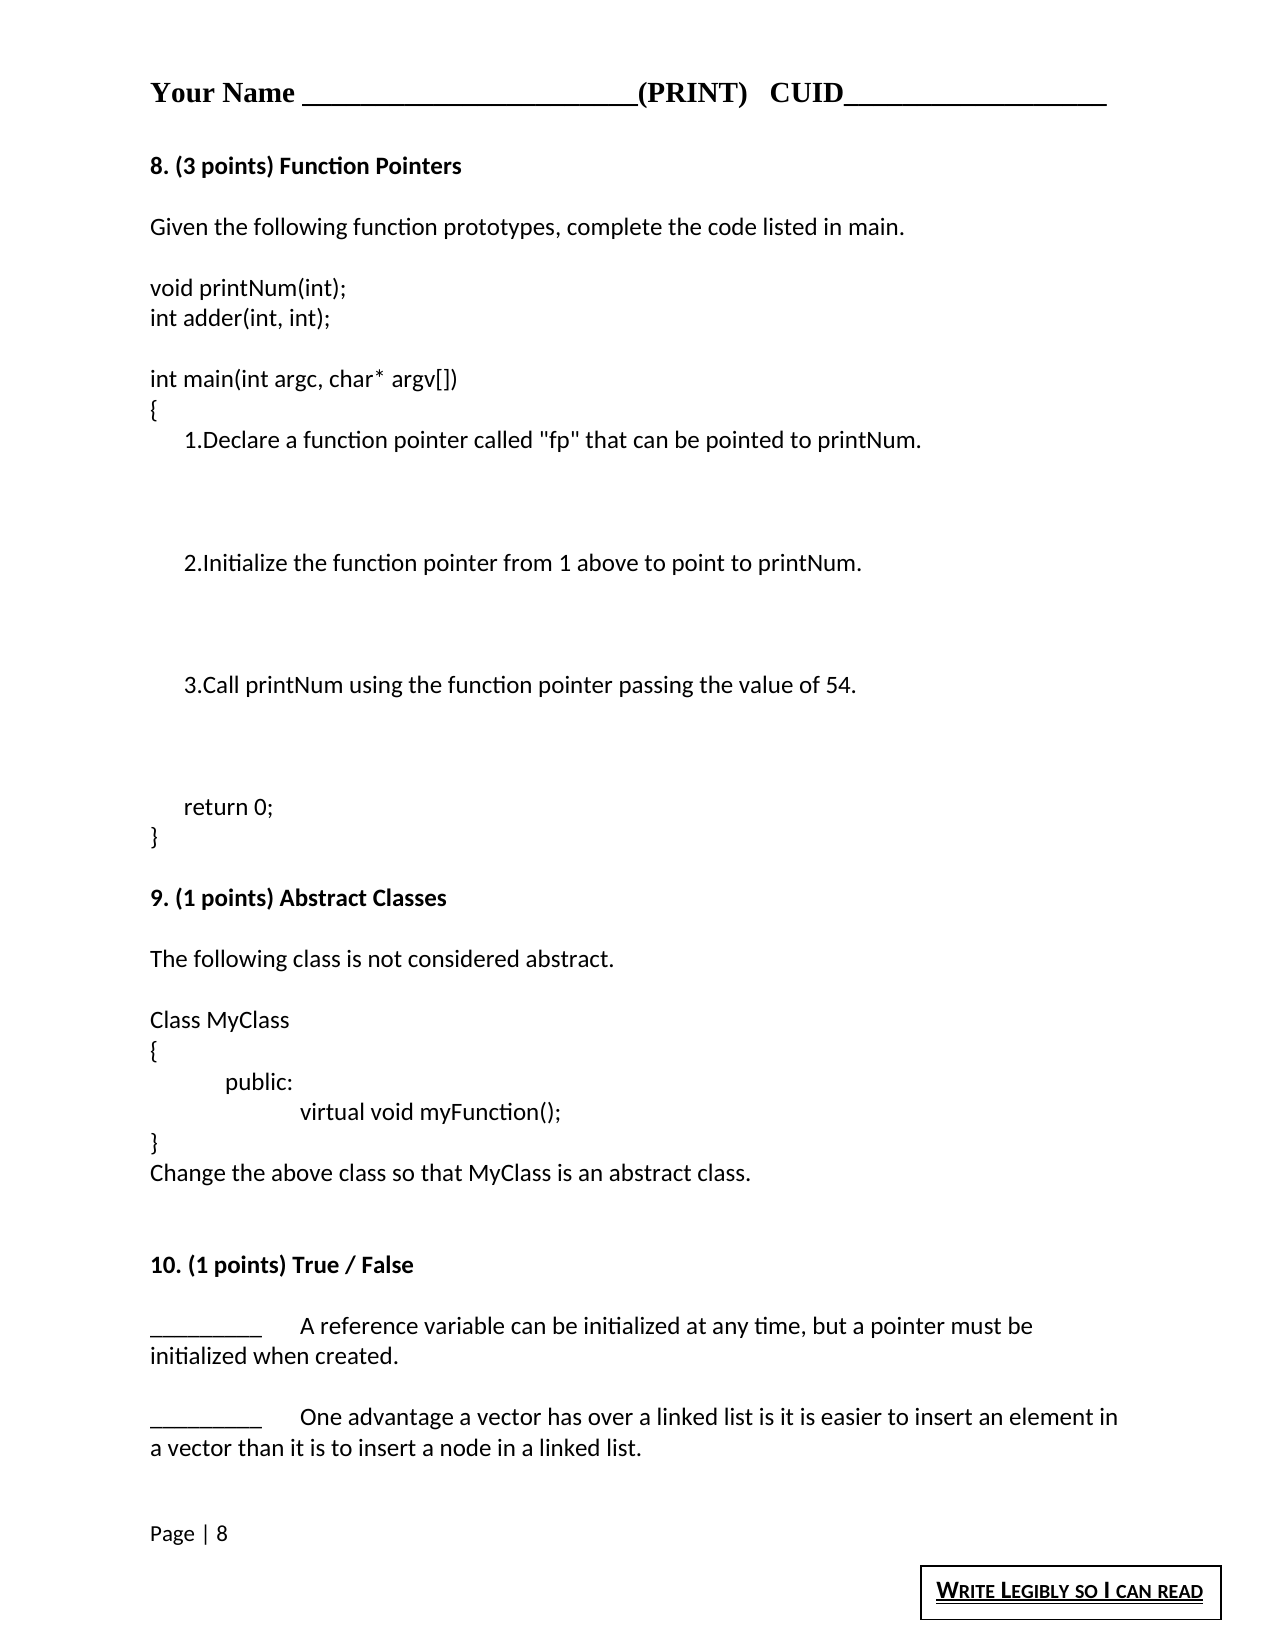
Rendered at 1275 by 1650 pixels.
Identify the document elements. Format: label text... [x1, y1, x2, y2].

text 1.Declare a function pointer called "fp" that can be pointed to printNum. [150, 425, 1125, 455]
text _________ One advantage a vector has over a linked list is it is easier to insert an element in a vector than it is to insert a node in a linked list. [150, 1401, 1125, 1462]
text { [150, 1035, 1125, 1066]
text Change the above class so that MyClass is an abstract class. [150, 1157, 1125, 1188]
text public: [150, 1066, 1125, 1096]
text 10. (1 points) True / False [150, 1249, 1125, 1279]
text Given the following function prototypes, complete the code listed in main. [150, 211, 1125, 242]
text { [150, 394, 1125, 425]
text 2.Initialize the function pointer from 1 above to point to printNum. [150, 547, 1125, 577]
text The following class is not considered abstract. [150, 943, 1125, 974]
text int adder(int, int); [150, 303, 1125, 333]
text 9. (1 points) Abstract Classes [150, 882, 1125, 913]
text Class MyClass [150, 1004, 1125, 1035]
text 8. (3 points) Function Pointers [150, 150, 1125, 181]
text return 0; [150, 791, 1125, 821]
text } [150, 1127, 1125, 1157]
text void printNum(int); [150, 272, 1125, 303]
text _________ A reference variable can be initialized at any time, but a pointer must be initialized when created. [150, 1310, 1125, 1371]
text 3.Call printNum using the function pointer passing the value of 54. [150, 669, 1125, 699]
text int main(int argc, char* argv[]) [150, 364, 1125, 394]
text } [150, 821, 1125, 852]
text virtual void myFunction(); [150, 1096, 1125, 1127]
